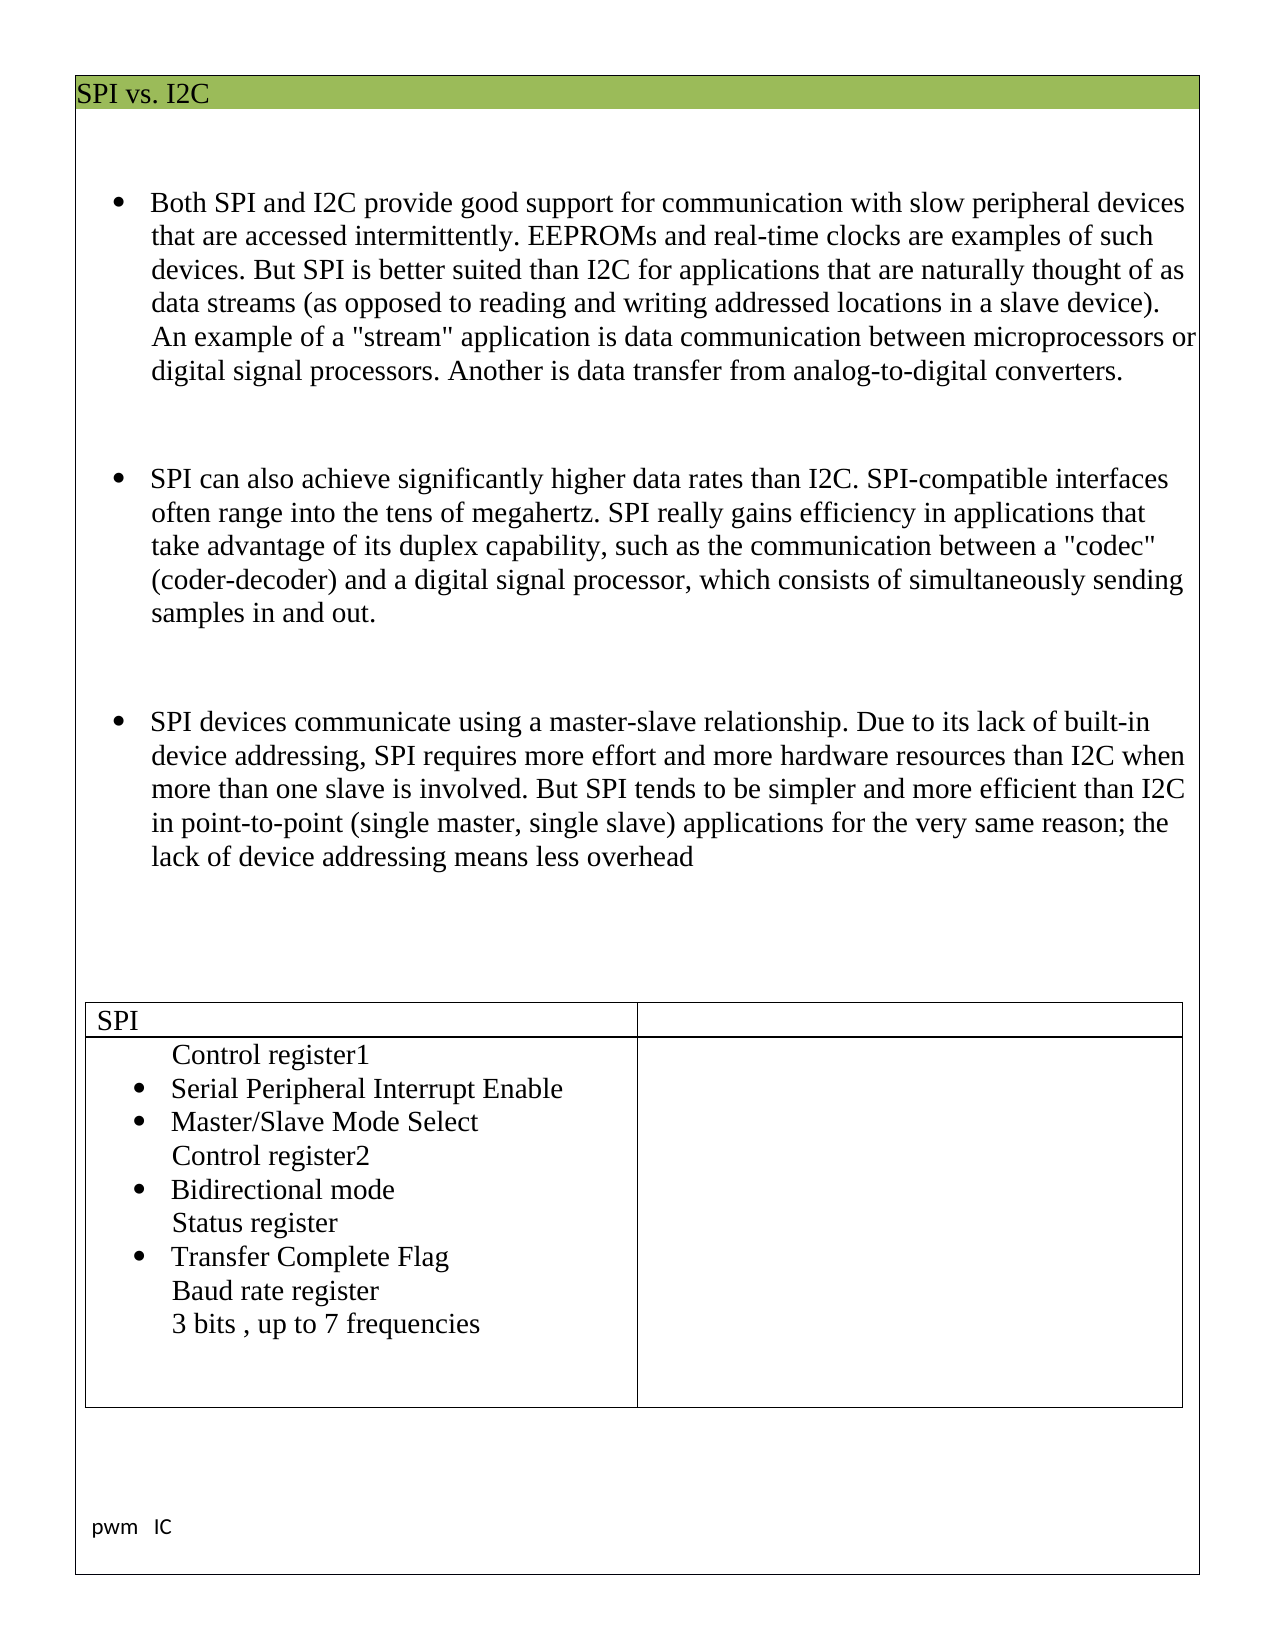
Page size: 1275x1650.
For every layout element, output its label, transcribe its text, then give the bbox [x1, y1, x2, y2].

text SPI vs. I2C [76, 76, 1199, 109]
list SPI devices communicate using a master-slave relationship. Due to its lack of built-in device addressing, SPI requires more effort and more hardware resources than I2C when more than one slave is involved. But SPI tends to be simpler and more efficient than I2C in point-to-point (single master, single slave) applications for the very same reason; the lack of device addressing means less overhead [113, 704, 1199, 872]
table_cell Control register1 Serial Peripheral Interrupt Enable Master/Slave Mode Select Control register2 Bidirectional mode Status register Transfer Complete Flag Baud rate register 3 bits , up to 7 frequencies [86, 1038, 637, 1407]
list Both SPI and I2C provide good support for communication with slow peripheral devices that are accessed intermittently. EEPROMs and real-time clocks are examples of such devices. But SPI is better suited than I2C for applications that are naturally thought of as data streams (as opposed to reading and writing addressed locations in a slave device). An example of a "stream" application is data communication between microprocessors or digital signal processors. Another is data transfer from analog-to-digital converters. [113, 185, 1199, 386]
list SPI can also achieve significantly higher data rates than I2C. SPI-compatible interfaces often range into the tens of megahertz. SPI really gains efficiency in applications that take advantage of its duplex capability, such as the communication between a "codec" (coder-decoder) and a digital signal processor, which consists of simultaneously sending samples in and out. [113, 461, 1199, 629]
table_header [638, 1003, 1182, 1036]
table_cell [638, 1038, 1182, 1407]
table_header SPI [86, 1003, 637, 1036]
text pwm IC [76, 1512, 1199, 1541]
